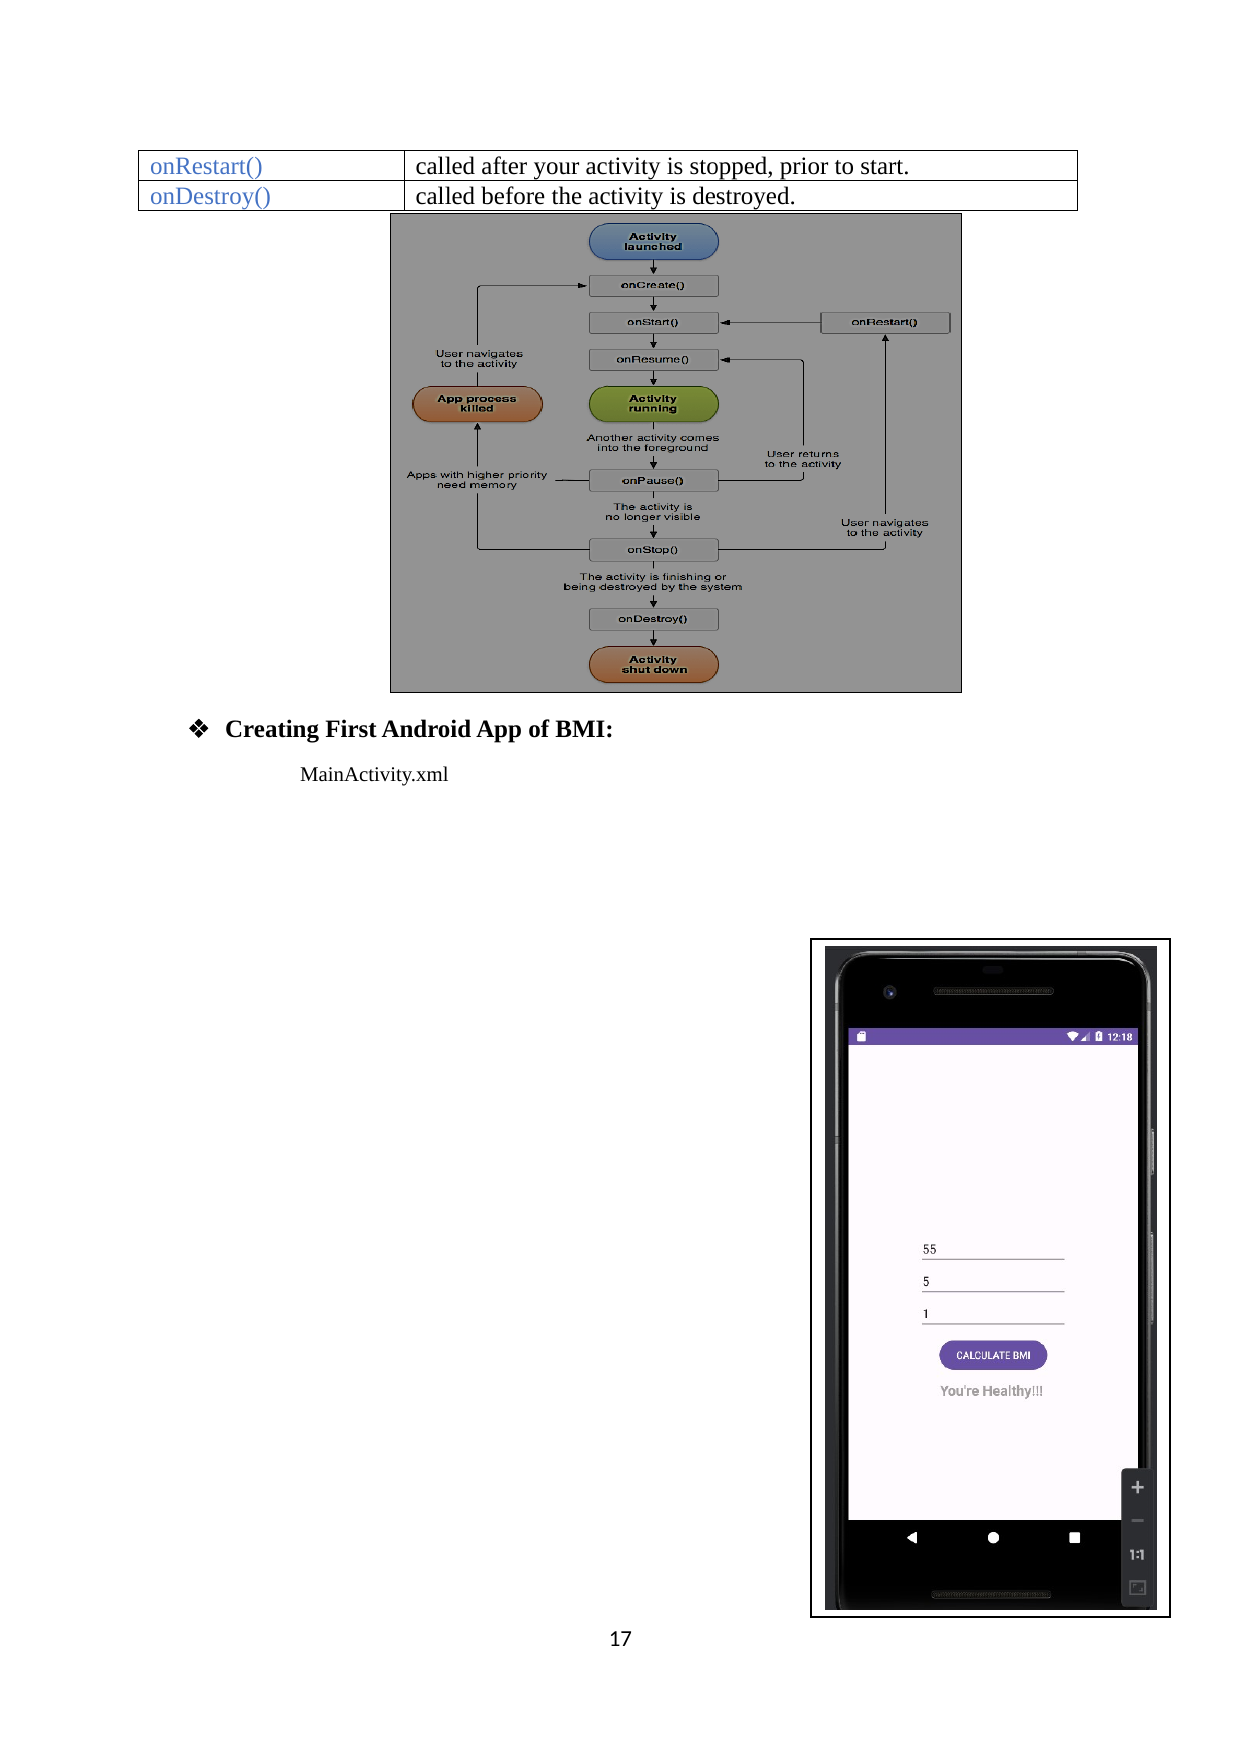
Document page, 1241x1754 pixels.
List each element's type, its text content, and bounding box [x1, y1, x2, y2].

text MainActivity.xml [150, 762, 1090, 786]
table_cell onDestroy() [139, 181, 404, 209]
table_cell onRestart() [139, 151, 404, 180]
picture [391, 214, 961, 692]
table_cell called after your activity is stopped, prior to start. [405, 151, 1077, 180]
picture [825, 946, 1157, 1610]
list Creating First Android App of BMI: [187, 714, 1090, 743]
table_cell called before the activity is destroyed. [405, 181, 1077, 209]
